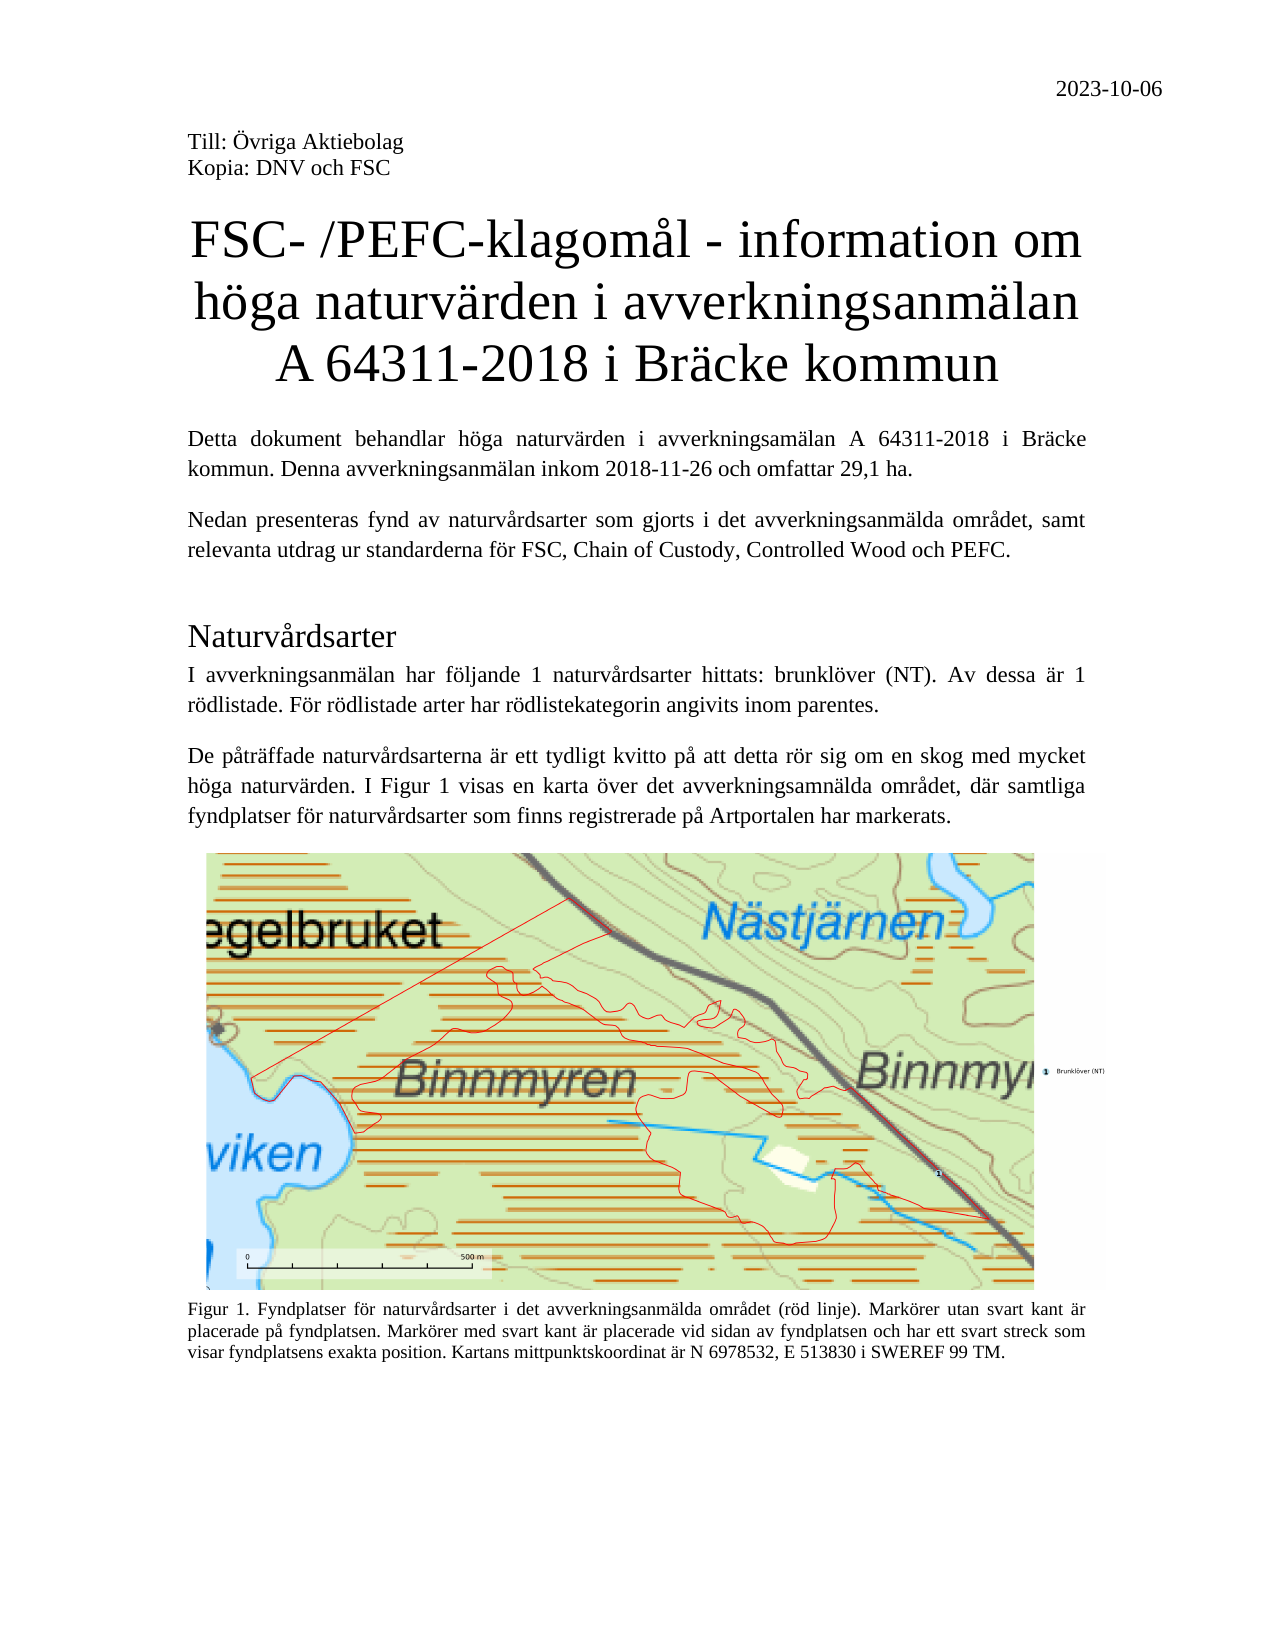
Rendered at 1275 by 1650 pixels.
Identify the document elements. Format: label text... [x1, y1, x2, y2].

text I avverkningsanmälan har följande 1 naturvårdsarter hittats: brunklöver (NT). Av dessa är 1 rödlistade. För rödlistade arter har rödlistekategorin angivits inom parentes. [187, 661, 1087, 717]
title FSC- /PEFC-klagomål - information om höga naturvärden i avverkningsanmälan A 64311-2018 i Bräcke kommun [187, 207, 1087, 394]
text Nedan presenteras fynd av naturvårdsarter som gjorts i det avverkningsanmälda området, samt relevanta utdrag ur standarderna för FSC, Chain of Custody, Controlled Wood och PEFC. [187, 506, 1087, 563]
text Figur 1. Fyndplatser för naturvårdsarter i det avverkningsanmälda området (röd linje). Markörer utan svart kant är placerade på fyndplatsen. Markörer med svart kant är placerade vid sidan av fyndplatsen och har ett svart streck som visar fyndplatsens exakta position. Kartans mittpunktskoordinat är N 6978532, E 513830 i SWEREF 99 TM. [187, 1298, 1087, 1363]
subtitle Naturvårdsarter [187, 617, 1087, 655]
picture [206, 853, 1107, 1290]
text Detta dokument behandlar höga naturvärden i avverkningsamälan A 64311-2018 i Bräcke kommun. Denna avverkningsanmälan inkom 2018-11-26 och omfattar 29,1 ha. [187, 425, 1087, 481]
text De påträffade naturvårdsarterna är ett tydligt kvitto på att detta rör sig om en skog med mycket höga naturvärden. I Figur 1 visas en karta över det avverkningsamnälda området, där samtliga fyndplatser för naturvårdsarter som finns registrerade på Artportalen har markerats. [187, 742, 1087, 829]
